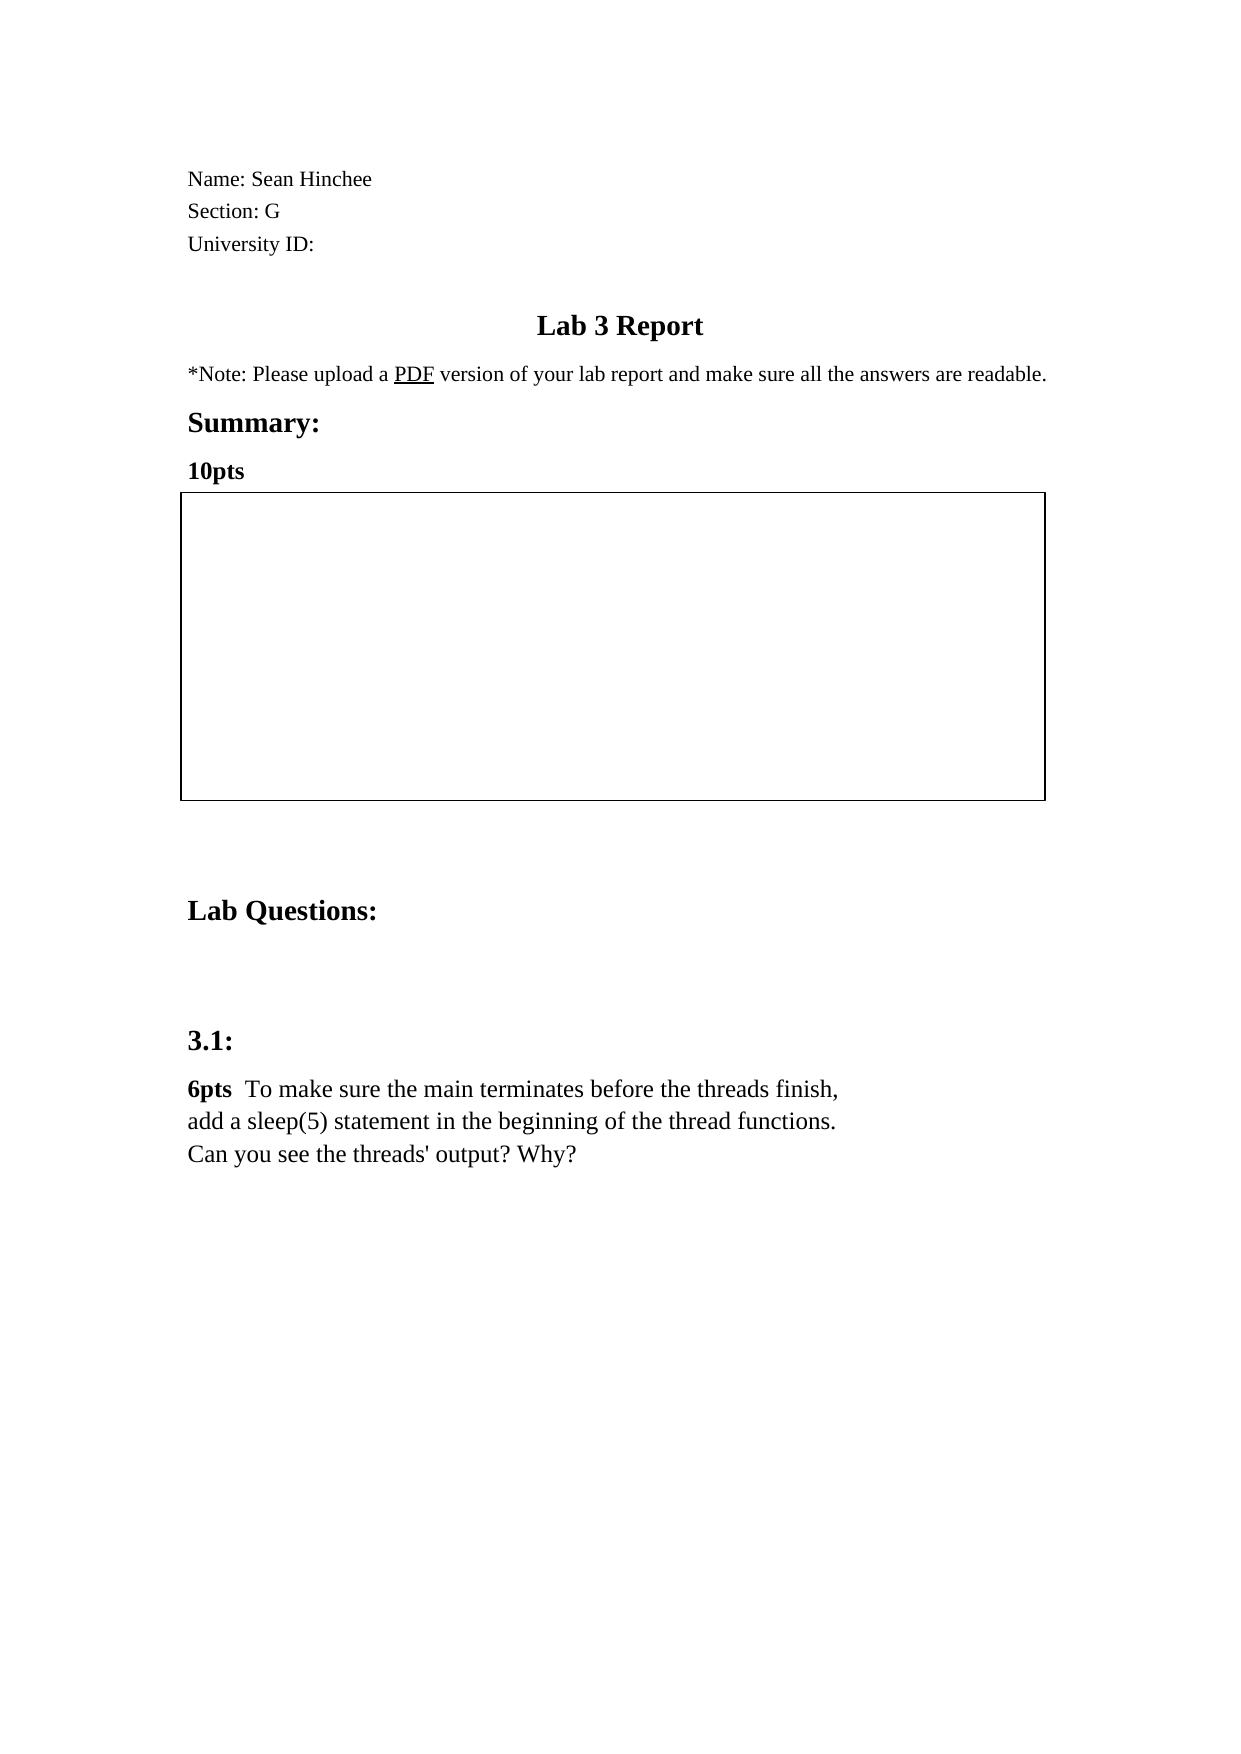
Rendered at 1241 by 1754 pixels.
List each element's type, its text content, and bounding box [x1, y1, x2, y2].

text University ID: [187, 227, 1053, 259]
text 3.1: [187, 1007, 1053, 1072]
text 10pts [187, 454, 1053, 487]
text 6pts To make sure the main terminates before the threads finish, [187, 1072, 1053, 1104]
text Lab Questions: [187, 877, 1053, 942]
text *Note: Please upload a PDF version of your lab report and make sure all the answers are readable. [187, 357, 1053, 389]
text Summary: [187, 389, 1053, 454]
text Name: Sean Hinchee [187, 162, 1053, 194]
text Section: G [187, 194, 1053, 227]
text Can you see the threads' output? Why? [187, 1137, 1053, 1169]
text Lab 3 Report [187, 292, 1053, 357]
text add a sleep(5) statement in the beginning of the thread functions. [187, 1104, 1053, 1137]
